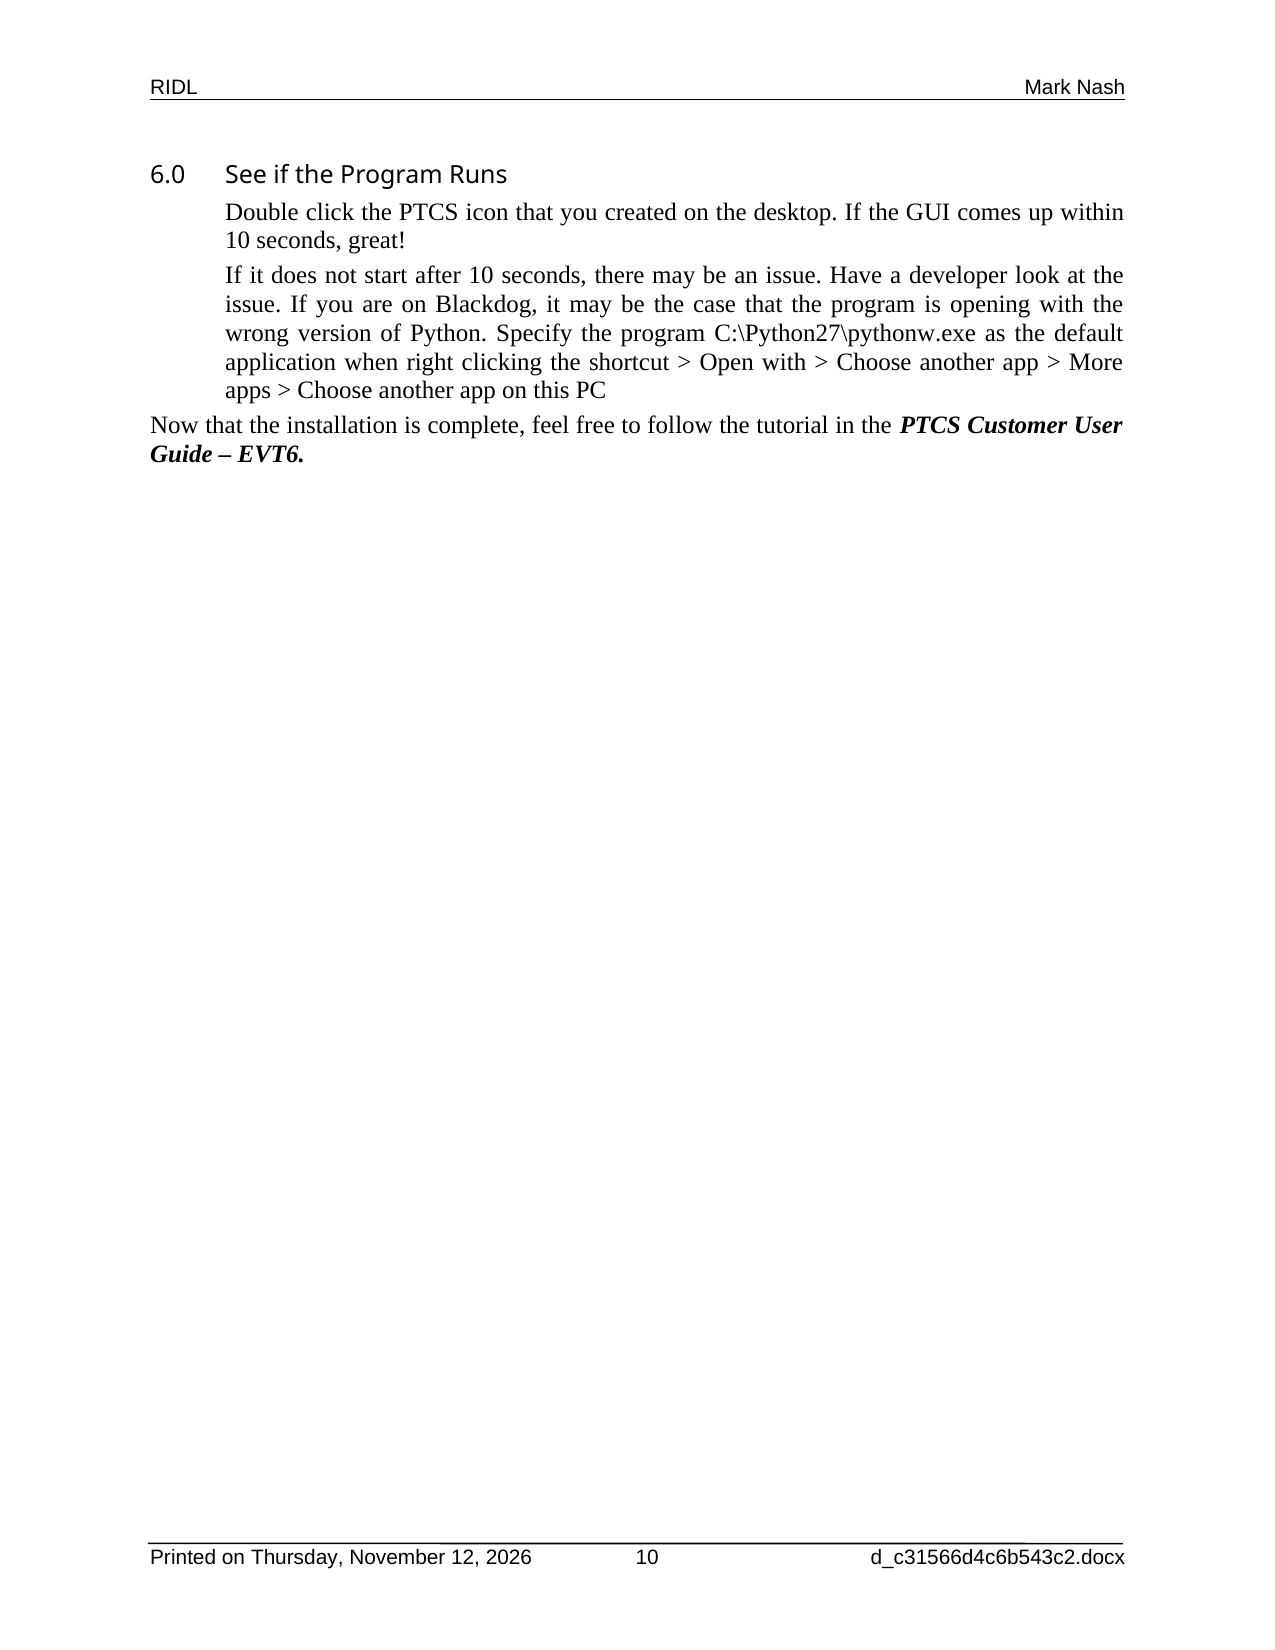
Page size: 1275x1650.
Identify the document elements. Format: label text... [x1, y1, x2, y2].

subtitle See if the Program Runs [150, 156, 1125, 190]
text Double click the PTCS icon that you created on the desktop. If the GUI comes up within 10 seconds, great! [225, 197, 1125, 254]
text Now that the installation is complete, feel free to follow the tutorial in the PTCS Customer User Guide – EVT6. [150, 410, 1125, 468]
text If it does not start after 10 seconds, there may be an issue. Have a developer look at the issue. If you are on Blackdog, it may be the case that the program is opening with the wrong version of Python. Specify the program C:\Python27\pythonw.exe as the default application when right clicking the shortcut > Open with > Choose another app > More apps > Choose another app on this PC [225, 260, 1125, 404]
